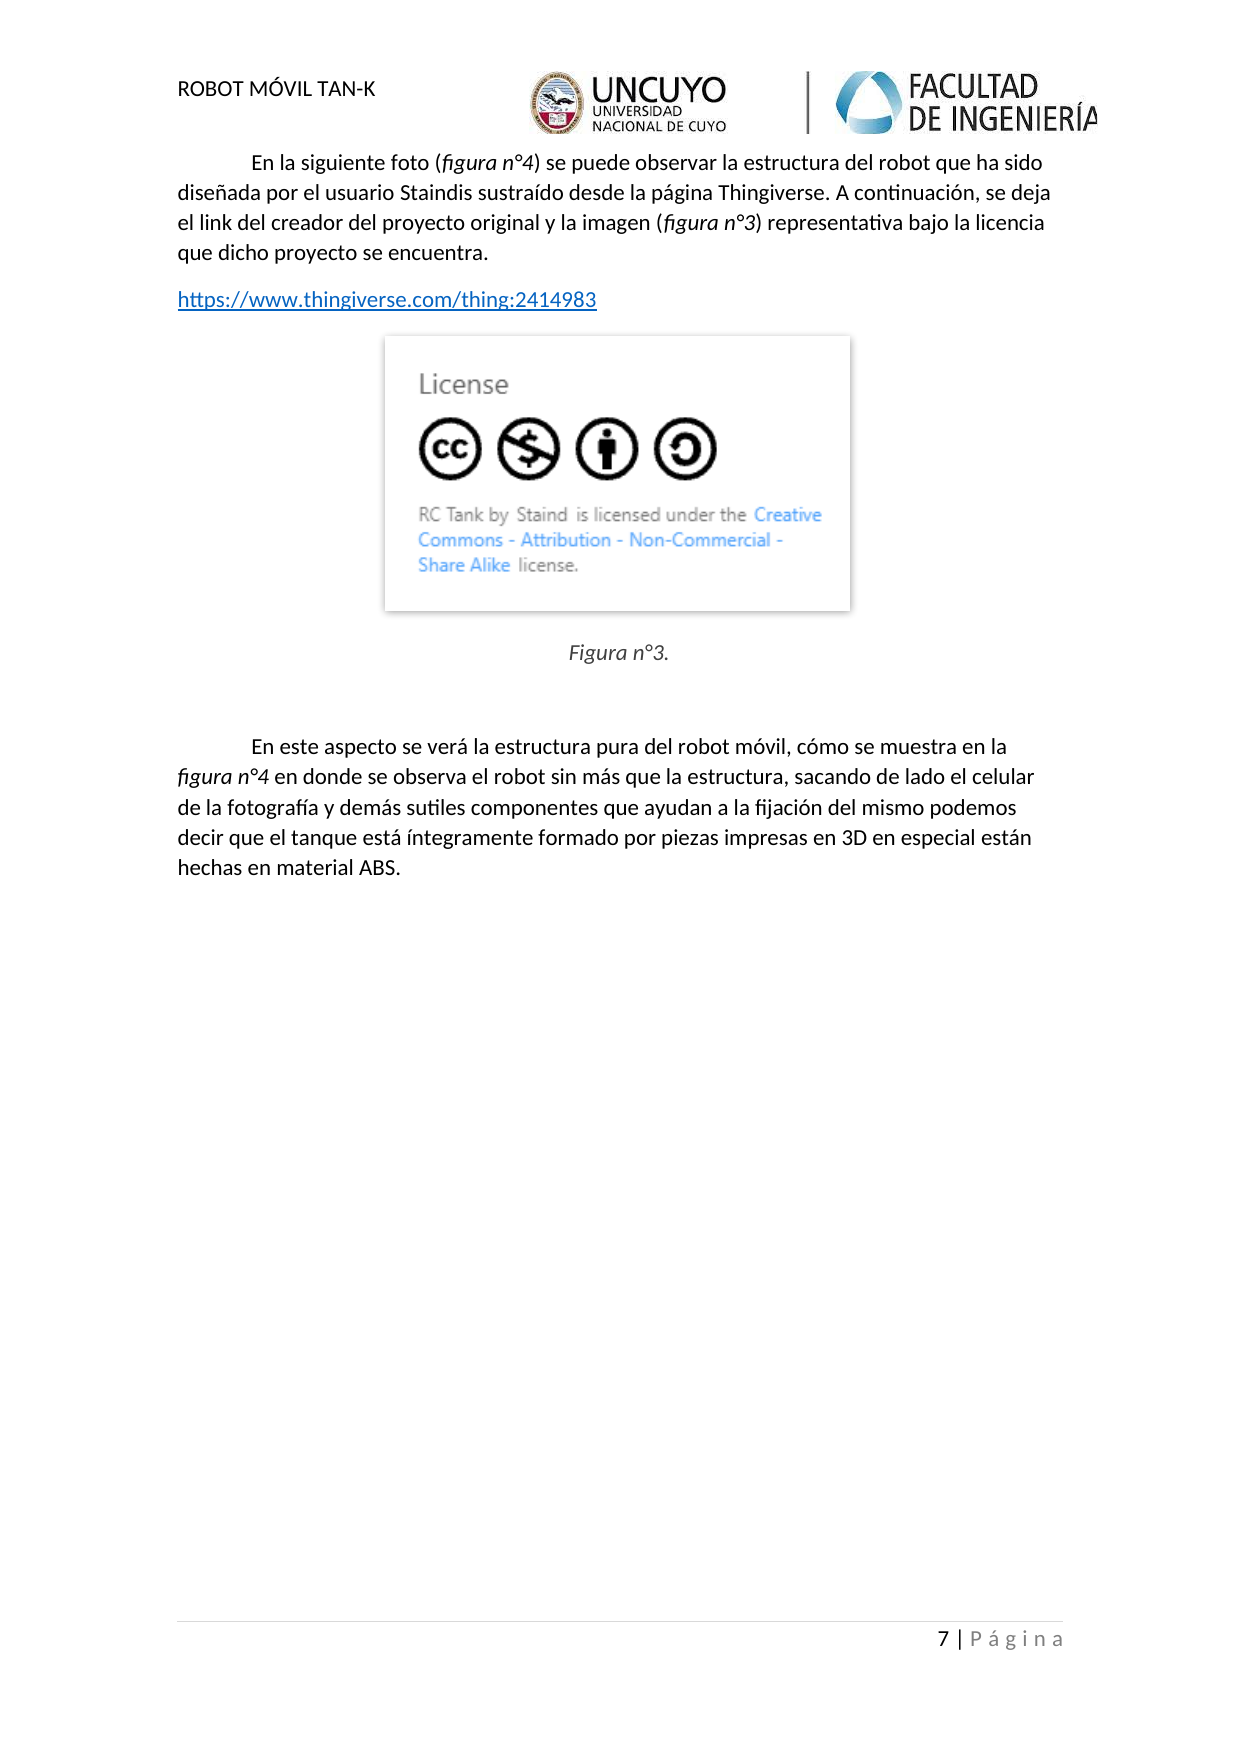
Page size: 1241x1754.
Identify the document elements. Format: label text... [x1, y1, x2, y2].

text Figura n°3. [177, 638, 1063, 667]
text https://www.thingiverse.com/thing:2414983 [177, 285, 1063, 313]
picture [529, 71, 1098, 134]
text En este aspecto se verá la estructura pura del robot móvil, cómo se muestra en la figura n°4 en donde se observa el robot sin más que la estructura, sacando de lado el celular de la fotografía y demás sutiles componentes que ayudan a la fijación del mismo podemos decir que el tanque está íntegramente formado por piezas impresas en 3D en especial están hechas en material ABS. [177, 732, 1063, 881]
picture [400, 351, 836, 596]
text En la siguiente foto (figura n°4) se puede observar la estructura del robot que ha sido diseñada por el usuario Staindis sustraído desde la página Thingiverse. A continuación, se deja el link del creador del proyecto original y la imagen (figura n°3) representativa bajo la licencia que dicho proyecto se encuentra. [177, 148, 1063, 266]
